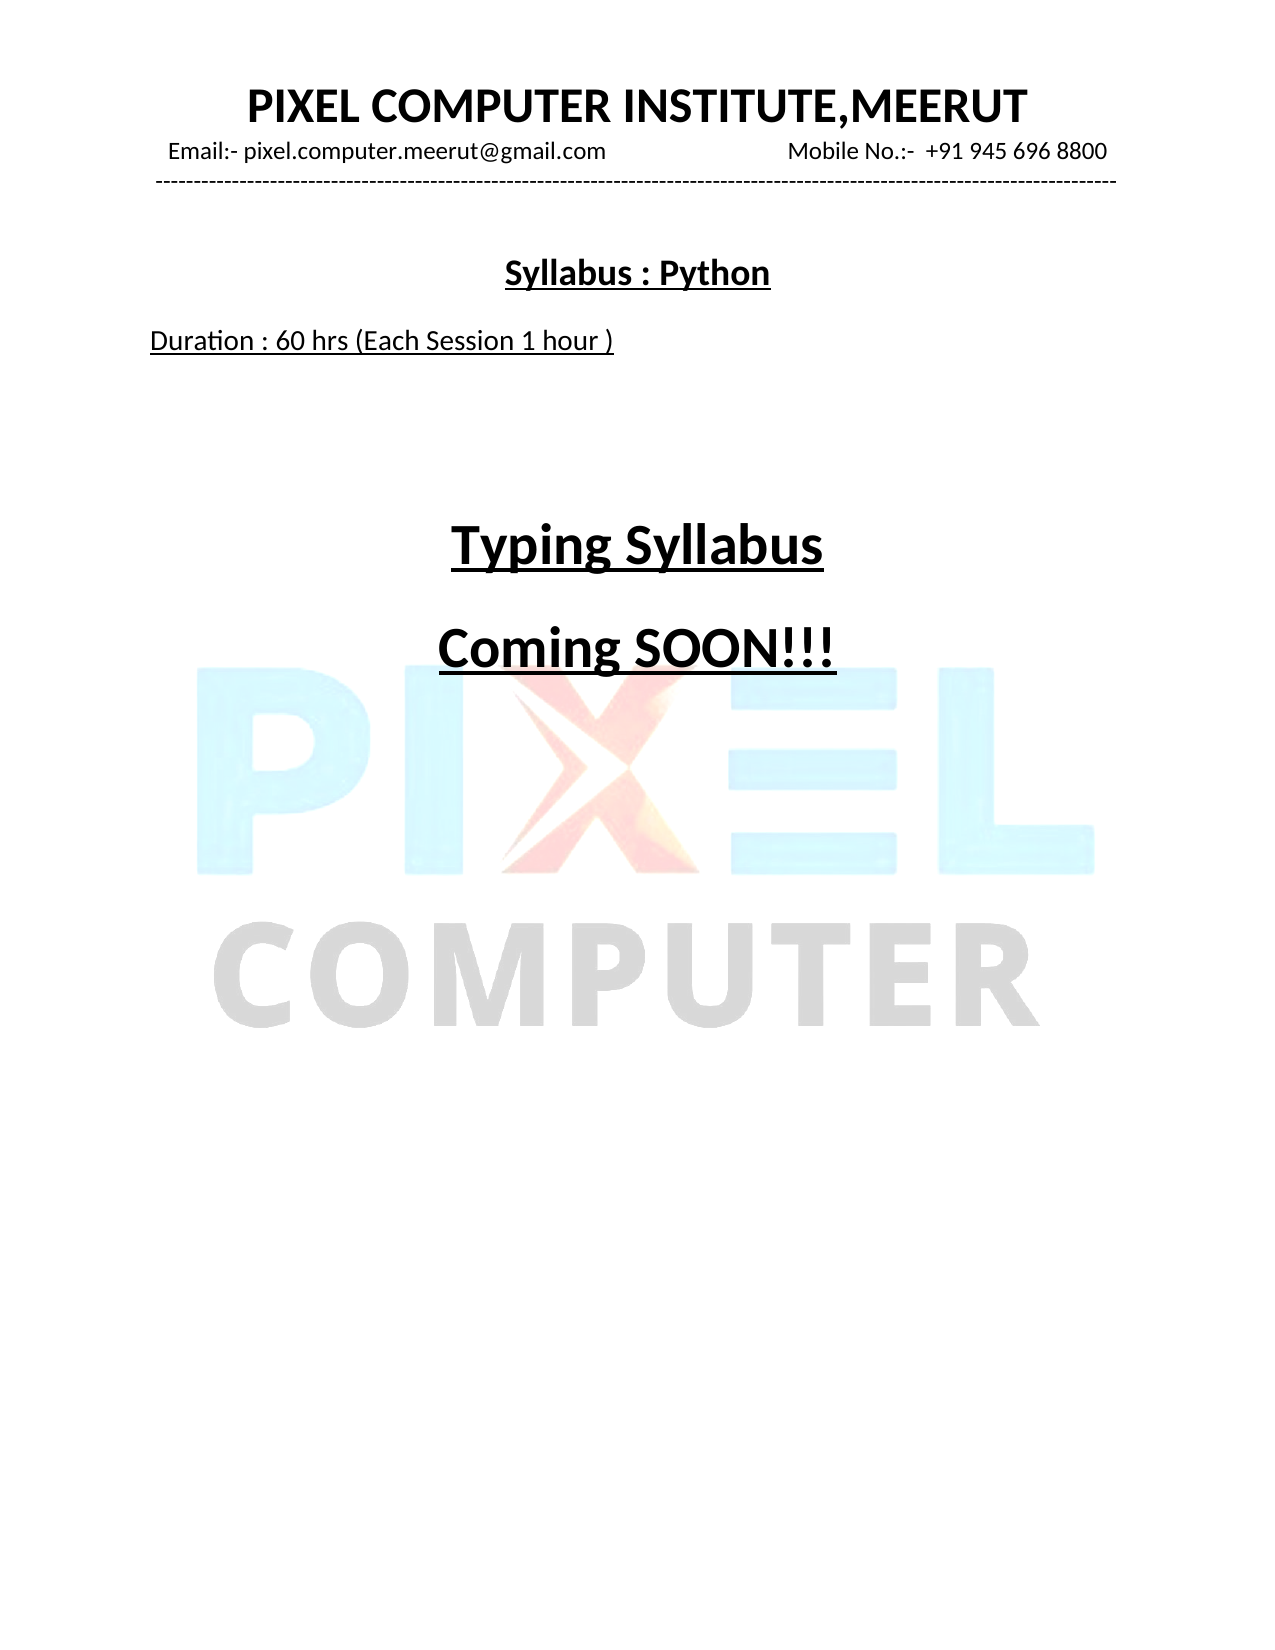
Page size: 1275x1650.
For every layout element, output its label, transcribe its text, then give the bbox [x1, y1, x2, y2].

text Typing Syllabus [150, 508, 1125, 579]
text Syllabus : Python [150, 249, 1125, 295]
text Duration : 60 hrs (Each Session 1 hour ) [150, 322, 1125, 358]
text Coming SOON!!! [150, 610, 1125, 682]
